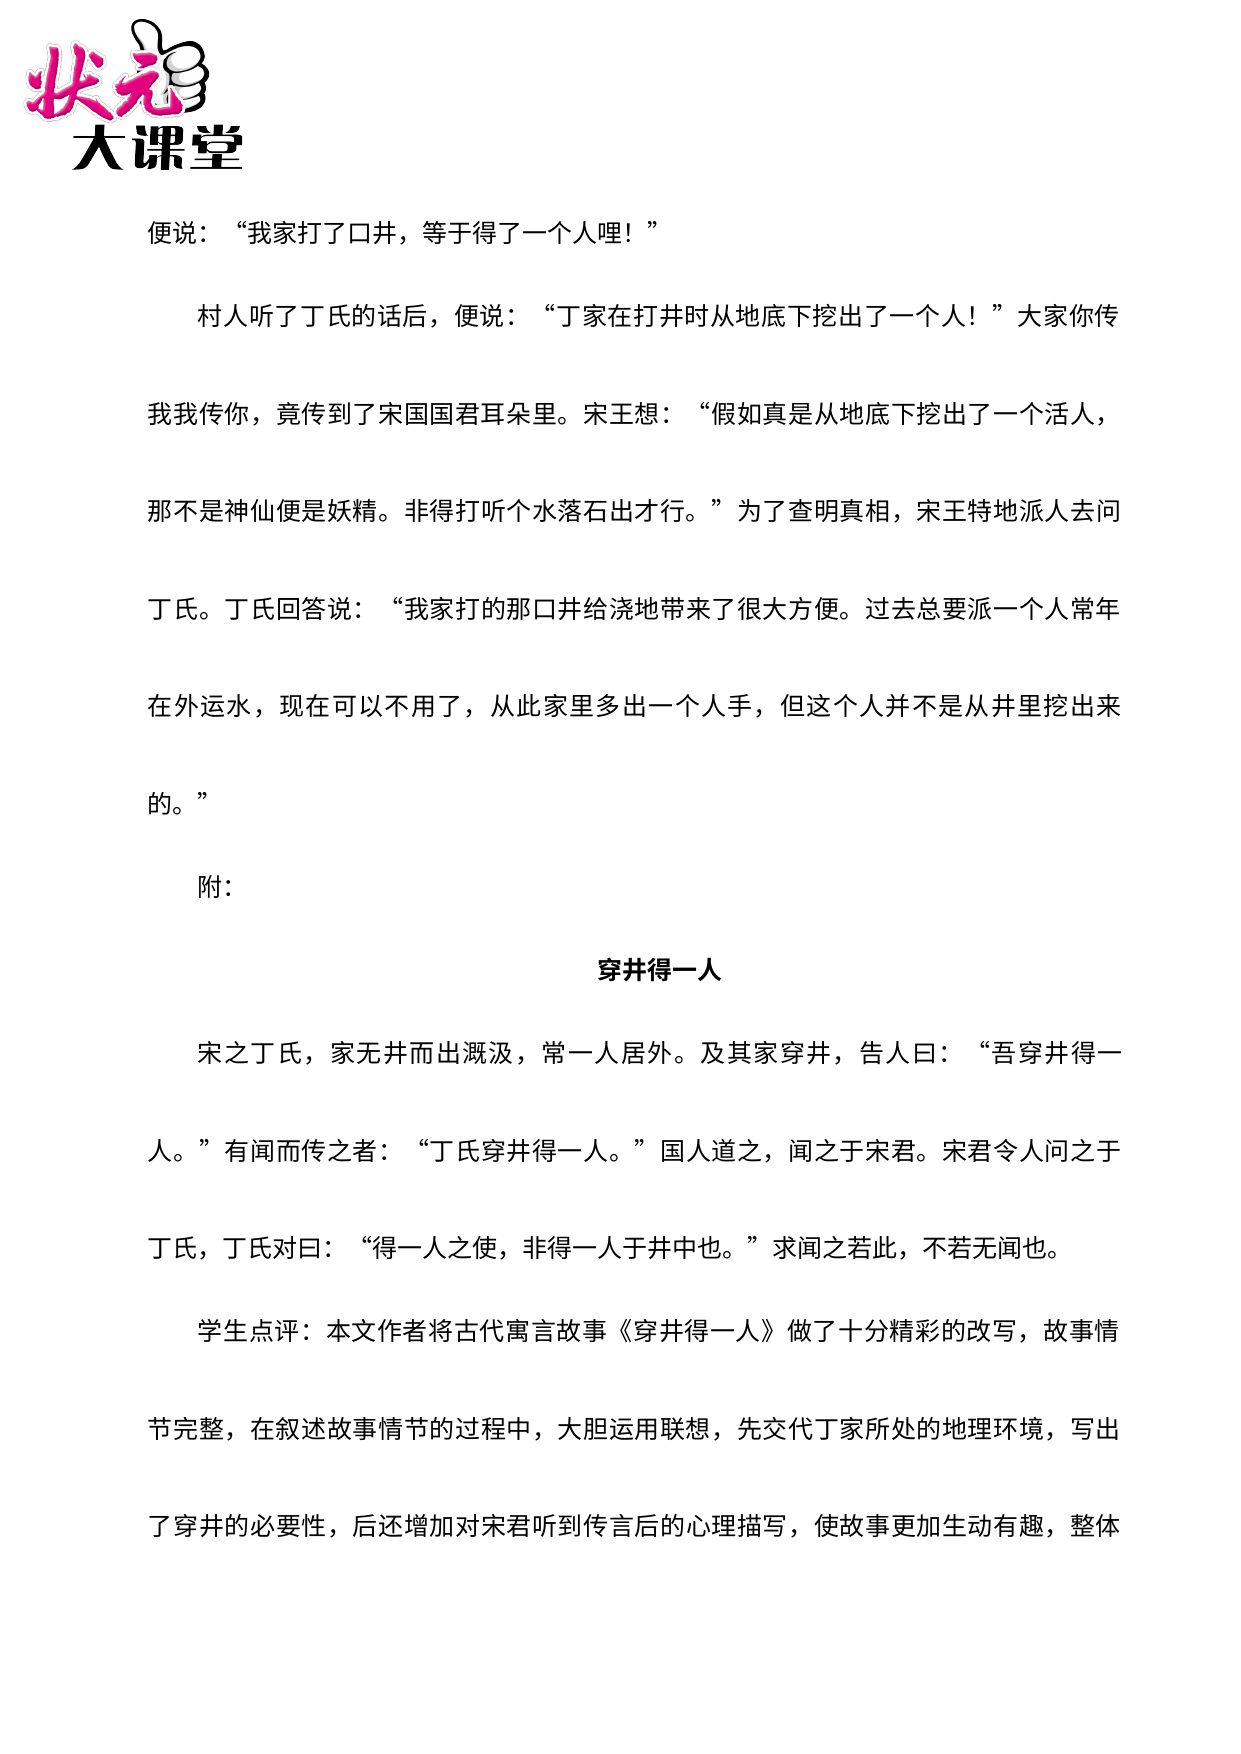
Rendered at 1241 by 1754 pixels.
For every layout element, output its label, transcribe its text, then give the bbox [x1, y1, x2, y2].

text 学生点评：本文作者将古代寓言故事《穿井得一人》做了十分精彩的改写，故事情节完整，在叙述故事情节的过程中，大胆运用联想，先交代丁家所处的地理环境，写出了穿井的必要性，后还增加对宋君听到传言后的心理描写，使故事更加生动有趣，整体上又忠实于原文及其寓意，是一篇较成功的改写习作。 [148, 1297, 1122, 1557]
text 附： [148, 853, 1122, 918]
text 宋之丁氏，家无井而出溉汲，常一人居外。及其家穿井，告人曰：“吾穿井得一人。”有闻而传之者：“丁氏穿井得一人。”国人道之，闻之于宋君。宋君令人问之于丁氏，丁氏对曰：“得一人之使，非得一人于井中也。”求闻之若此，不若无闻也。 [148, 1019, 1122, 1279]
text 当时有一丁姓农家，种了些旱地。因地里没有水井，浇地十分困难。于是，丁氏与家人决议打一口水井。当打井成功，提起第一桶水时，他和家人欢天喜地，高兴得合不上嘴，此后他家再也用不着总是派一个人风餐露宿为运水浇地而劳苦奔波了。丁氏逢人便说：“我家打了口井，等于得了一个人哩！” [148, 199, 1122, 264]
text 村人听了丁氏的话后，便说：“丁家在打井时从地底下挖出了一个人！”大家你传我我传你，竟传到了宋国国君耳朵里。宋王想：“假如真是从地底下挖出了一个活人，那不是神仙便是妖精。非得打听个水落石出才行。”为了查明真相，宋王特地派人去问丁氏。丁氏回答说：“我家打的那口井给浇地带来了很大方便。过去总要派一个人常年在外运水，现在可以不用了，从此家里多出一个人手，但这个人并不是从井里挖出来的。” [148, 282, 1122, 835]
picture [21, 19, 243, 170]
text 穿井得一人 [148, 936, 1122, 1001]
